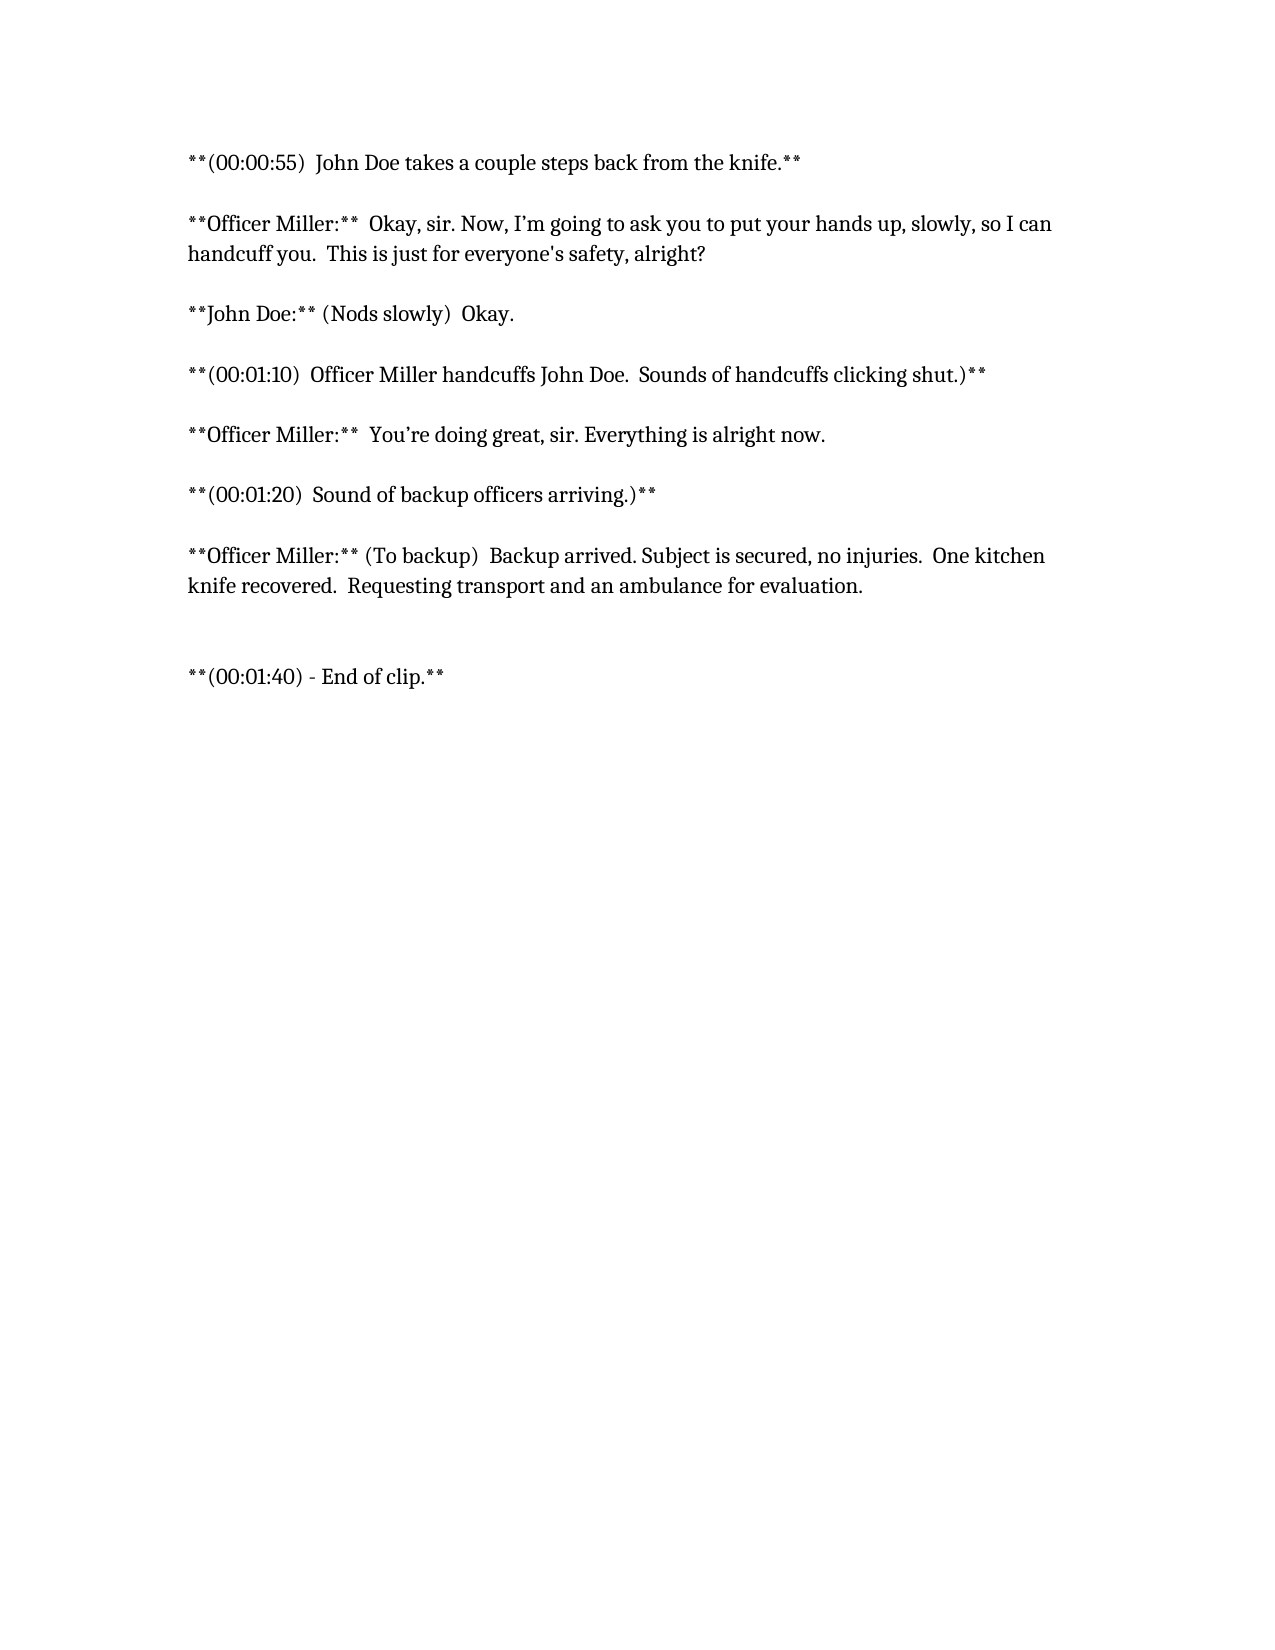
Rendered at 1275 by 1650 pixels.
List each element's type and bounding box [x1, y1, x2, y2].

text [187, 150, 1087, 690]
